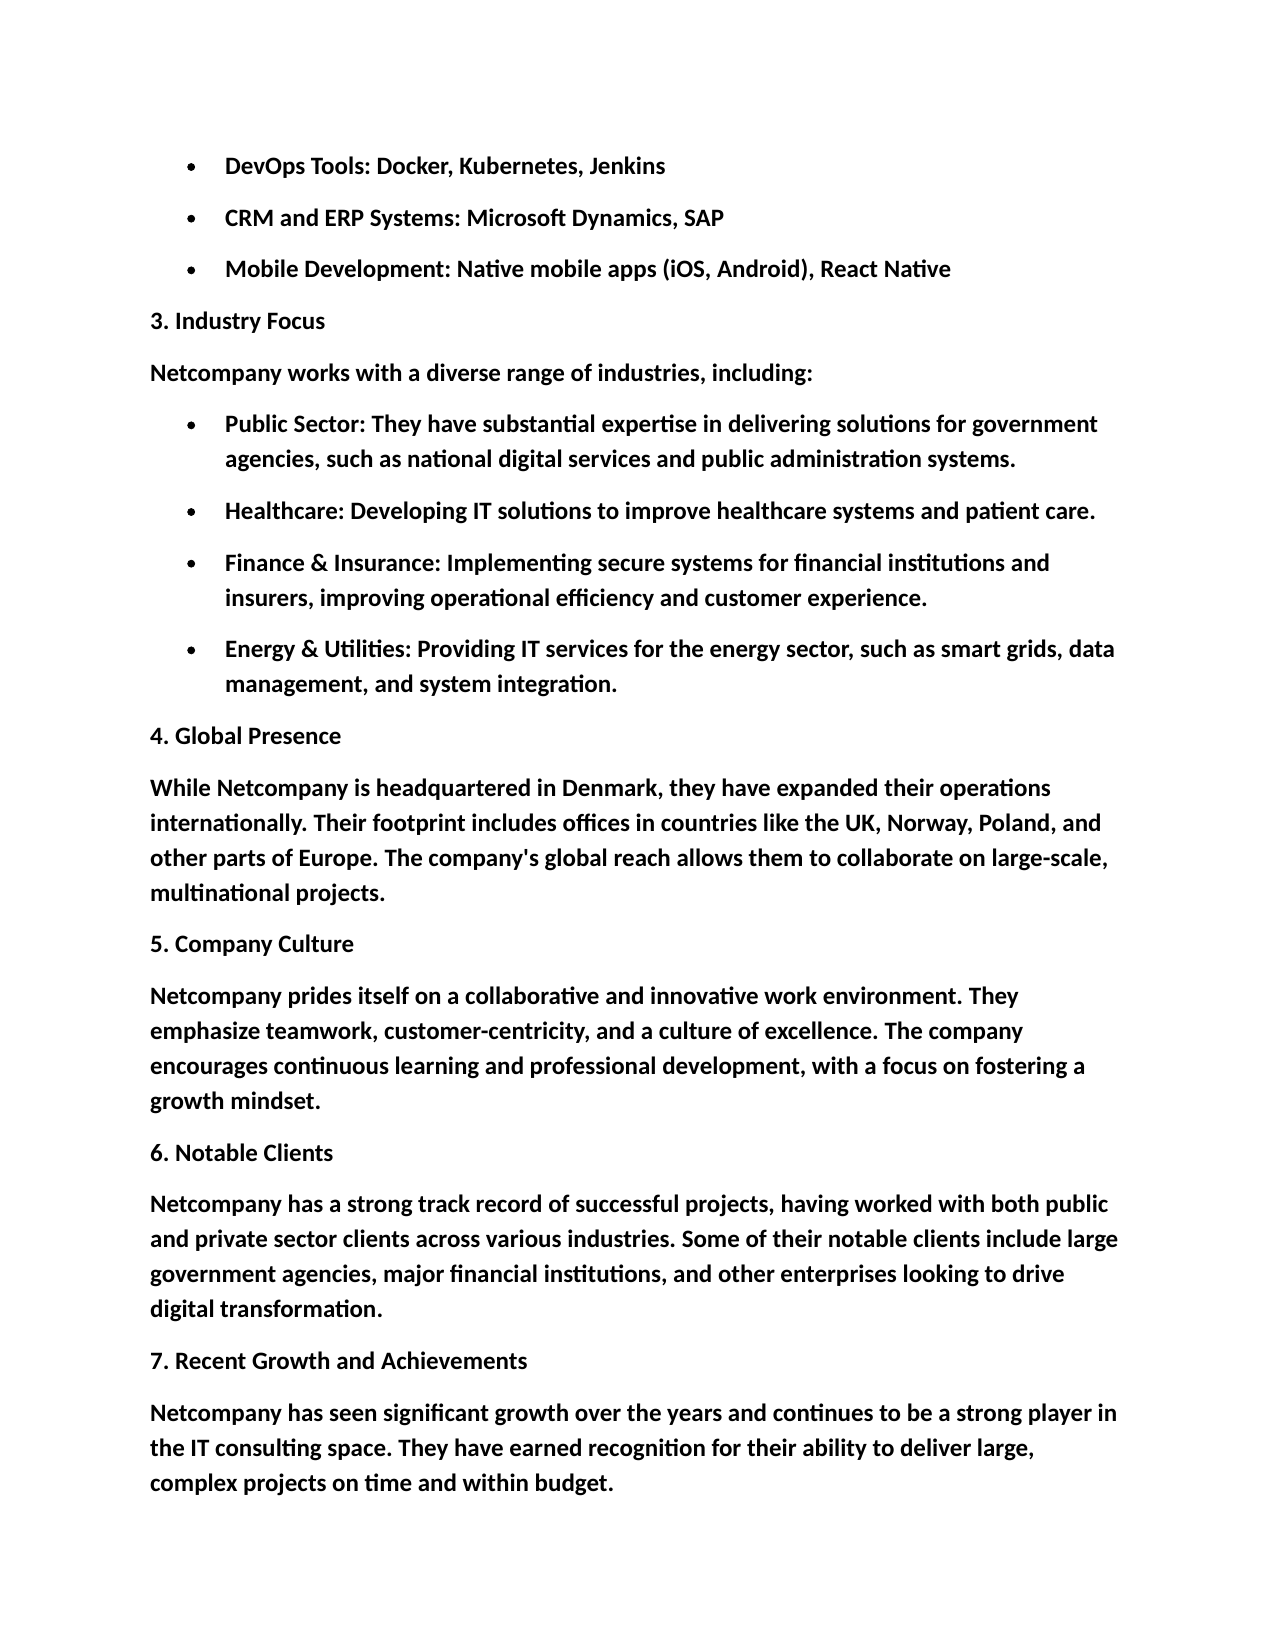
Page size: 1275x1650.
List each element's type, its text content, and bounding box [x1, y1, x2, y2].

list Energy & Utilities: Providing IT services for the energy sector, such as smart grids, data management, and system integration. [187, 633, 1125, 699]
text Netcompany has a strong track record of successful projects, having worked with both public and private sector clients across various industries. Some of their notable clients include large government agencies, major financial institutions, and other enterprises looking to drive digital transformation. [150, 1188, 1125, 1324]
text 3. Industry Focus [150, 305, 1125, 336]
list Finance & Insurance: Implementing secure systems for financial institutions and insurers, improving operational efficiency and customer experience. [187, 547, 1125, 612]
list CRM and ERP Systems: Microsoft Dynamics, SAP [187, 202, 1125, 232]
list Healthcare: Developing IT solutions to improve healthcare systems and patient care. [187, 495, 1125, 526]
text 5. Company Culture [150, 928, 1125, 959]
list Mobile Development: Native mobile apps (iOS, Android), React Native [187, 253, 1125, 284]
text 7. Recent Growth and Achievements [150, 1345, 1125, 1376]
text 4. Global Presence [150, 720, 1125, 751]
text 6. Notable Clients [150, 1137, 1125, 1167]
list Public Sector: They have substantial expertise in delivering solutions for government agencies, such as national digital services and public administration systems. [187, 408, 1125, 474]
text Netcompany has seen significant growth over the years and continues to be a strong player in the IT consulting space. They have earned recognition for their ability to deliver large, complex projects on time and within budget. [150, 1397, 1125, 1497]
text Netcompany prides itself on a collaborative and innovative work environment. They emphasize teamwork, customer-centricity, and a culture of excellence. The company encourages continuous learning and professional development, with a focus on fostering a growth mindset. [150, 980, 1125, 1116]
text Netcompany works with a diverse range of industries, including: [150, 357, 1125, 387]
text While Netcompany is headquartered in Denmark, they have expanded their operations internationally. Their footprint includes offices in countries like the UK, Norway, Poland, and other parts of Europe. The company's global reach allows them to collaborate on large-scale, multinational projects. [150, 772, 1125, 907]
list DevOps Tools: Docker, Kubernetes, Jenkins [187, 150, 1125, 181]
